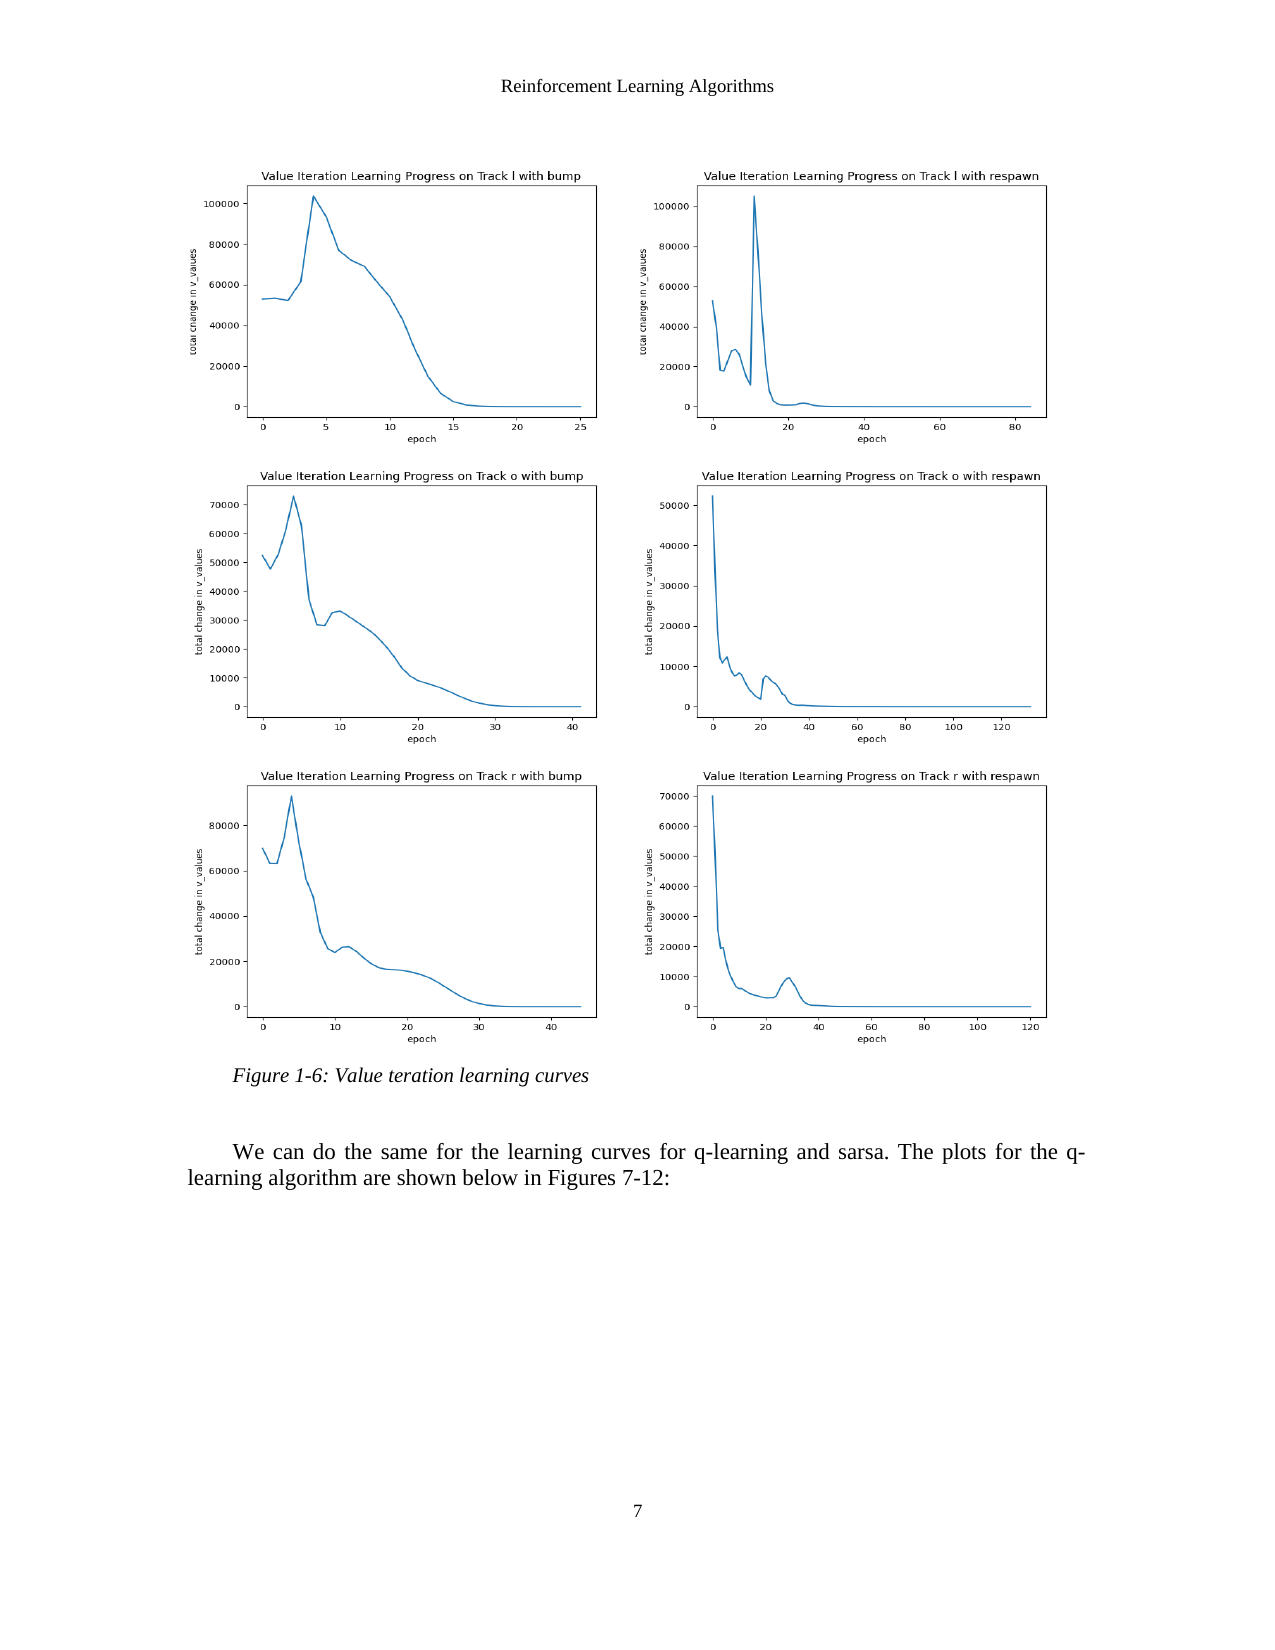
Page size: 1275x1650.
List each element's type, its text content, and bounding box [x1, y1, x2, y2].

picture [190, 149, 1091, 1050]
text We can do the same for the learning curves for q-learning and sarsa. The plots for the q-learning algorithm are shown below in Figures 7-12: [187, 1138, 1087, 1191]
text Figure 1-6: Value teration learning curves [187, 1063, 1087, 1087]
